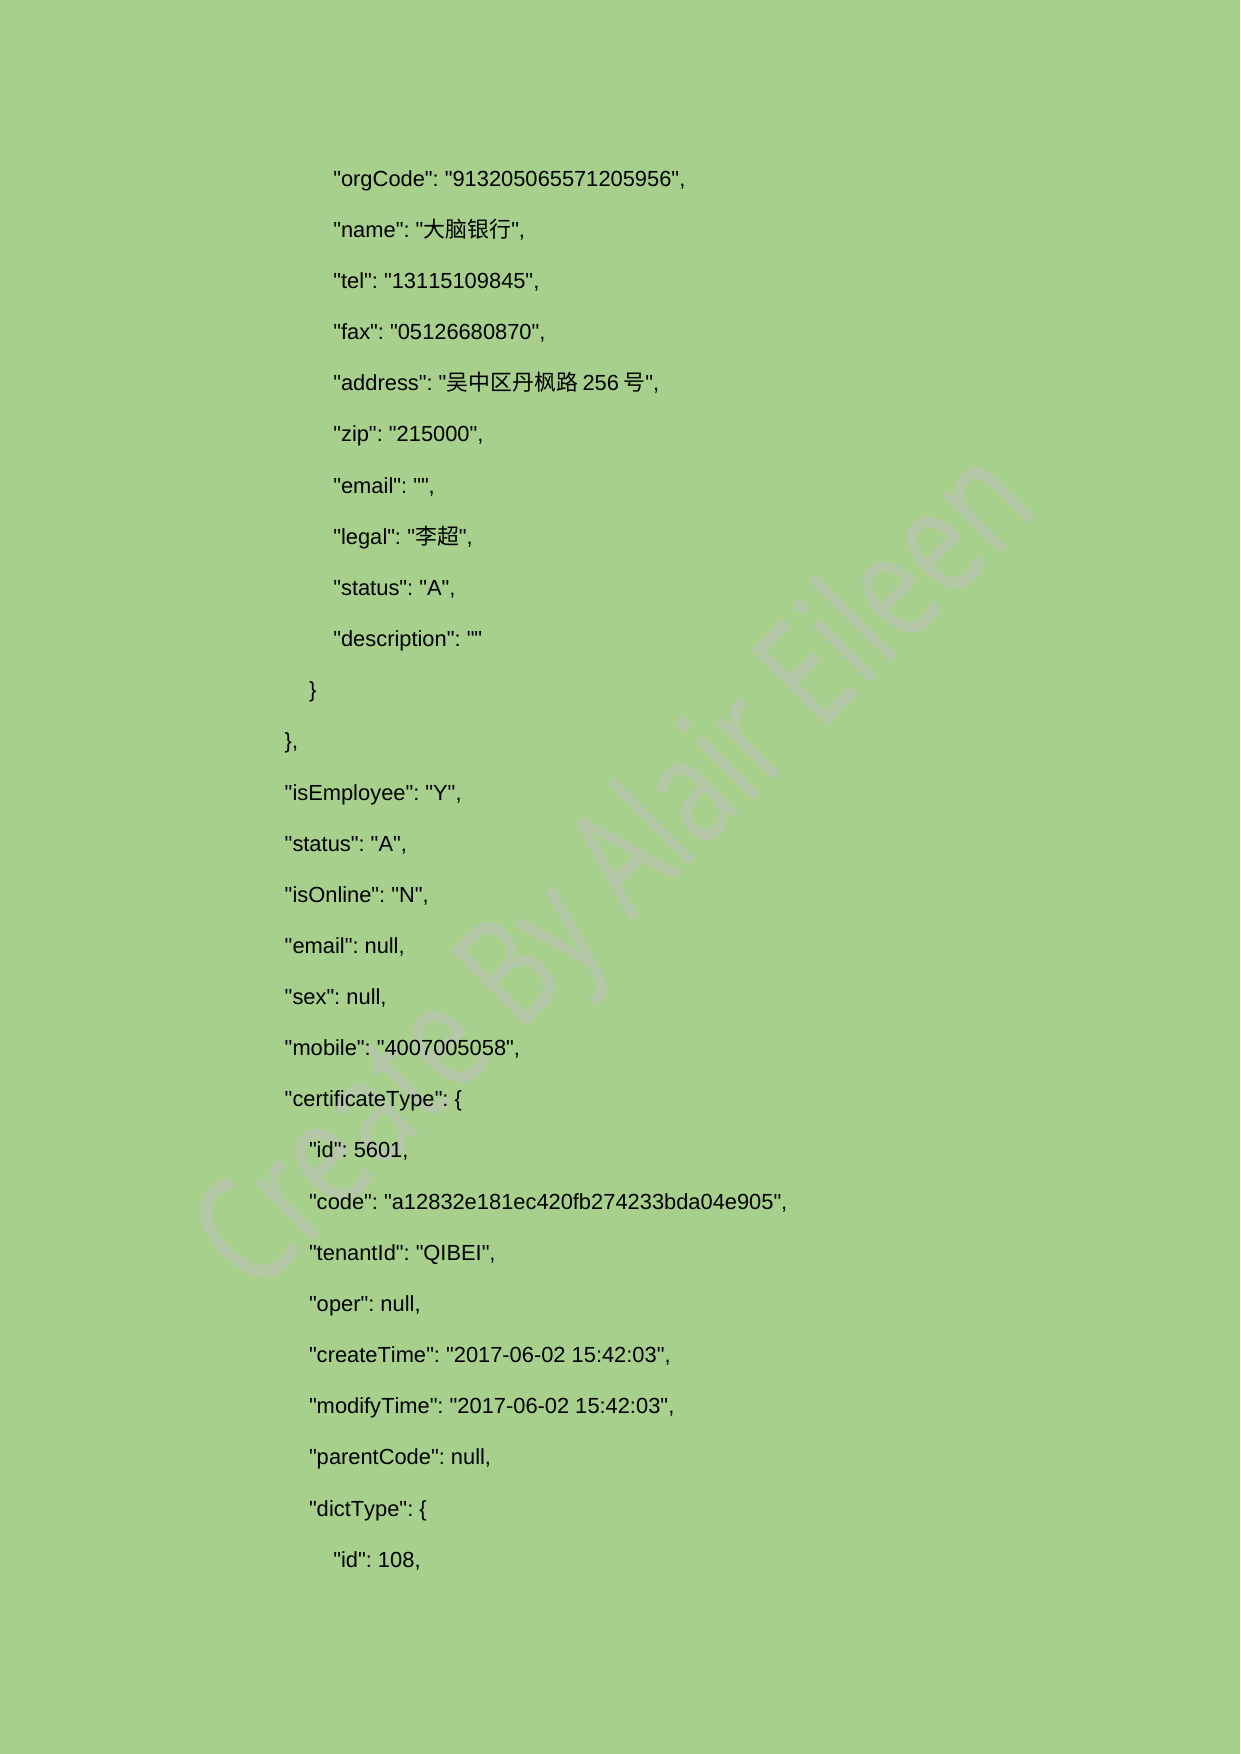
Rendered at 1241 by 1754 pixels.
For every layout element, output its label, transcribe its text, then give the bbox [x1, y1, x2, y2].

text "parentCode": null, [187, 1441, 1053, 1473]
text "description": "" [187, 622, 1053, 655]
text "code": "a12832e181ec420fb274233bda04e905", [187, 1185, 1053, 1217]
text "modifyTime": "2017-06-02 15:42:03", [187, 1389, 1053, 1422]
text }, [187, 724, 1053, 757]
text "id": 5601, [187, 1134, 1053, 1166]
text "tenantId": "QIBEI", [187, 1236, 1053, 1268]
text "createTime": "2017-06-02 15:42:03", [187, 1338, 1053, 1371]
text "dictType": { [187, 1492, 1053, 1524]
text "id": 108, [187, 1543, 1053, 1575]
text "tel": "13115109845", [187, 264, 1053, 297]
text "email": null, [187, 929, 1053, 962]
text "orgCode": "913205065571205956", [187, 162, 1053, 194]
text "status": "A", [187, 827, 1053, 859]
text "certificateType": { [187, 1083, 1053, 1115]
text "email": "", [187, 469, 1053, 501]
text "sex": null, [187, 980, 1053, 1013]
text "isOnline": "N", [187, 878, 1053, 911]
text } [187, 673, 1053, 706]
text "isEmployee": "Y", [187, 776, 1053, 808]
text "mobile": "4007005058", [187, 1031, 1053, 1064]
text "status": "A", [187, 571, 1053, 604]
text "oper": null, [187, 1287, 1053, 1320]
text "legal": "李超", [187, 520, 1053, 552]
text "name": "大脑银行", [187, 213, 1053, 246]
text "zip": "215000", [187, 418, 1053, 450]
text "fax": "05126680870", [187, 315, 1053, 348]
text "address": "吴中区丹枫路256号", [187, 367, 1053, 399]
